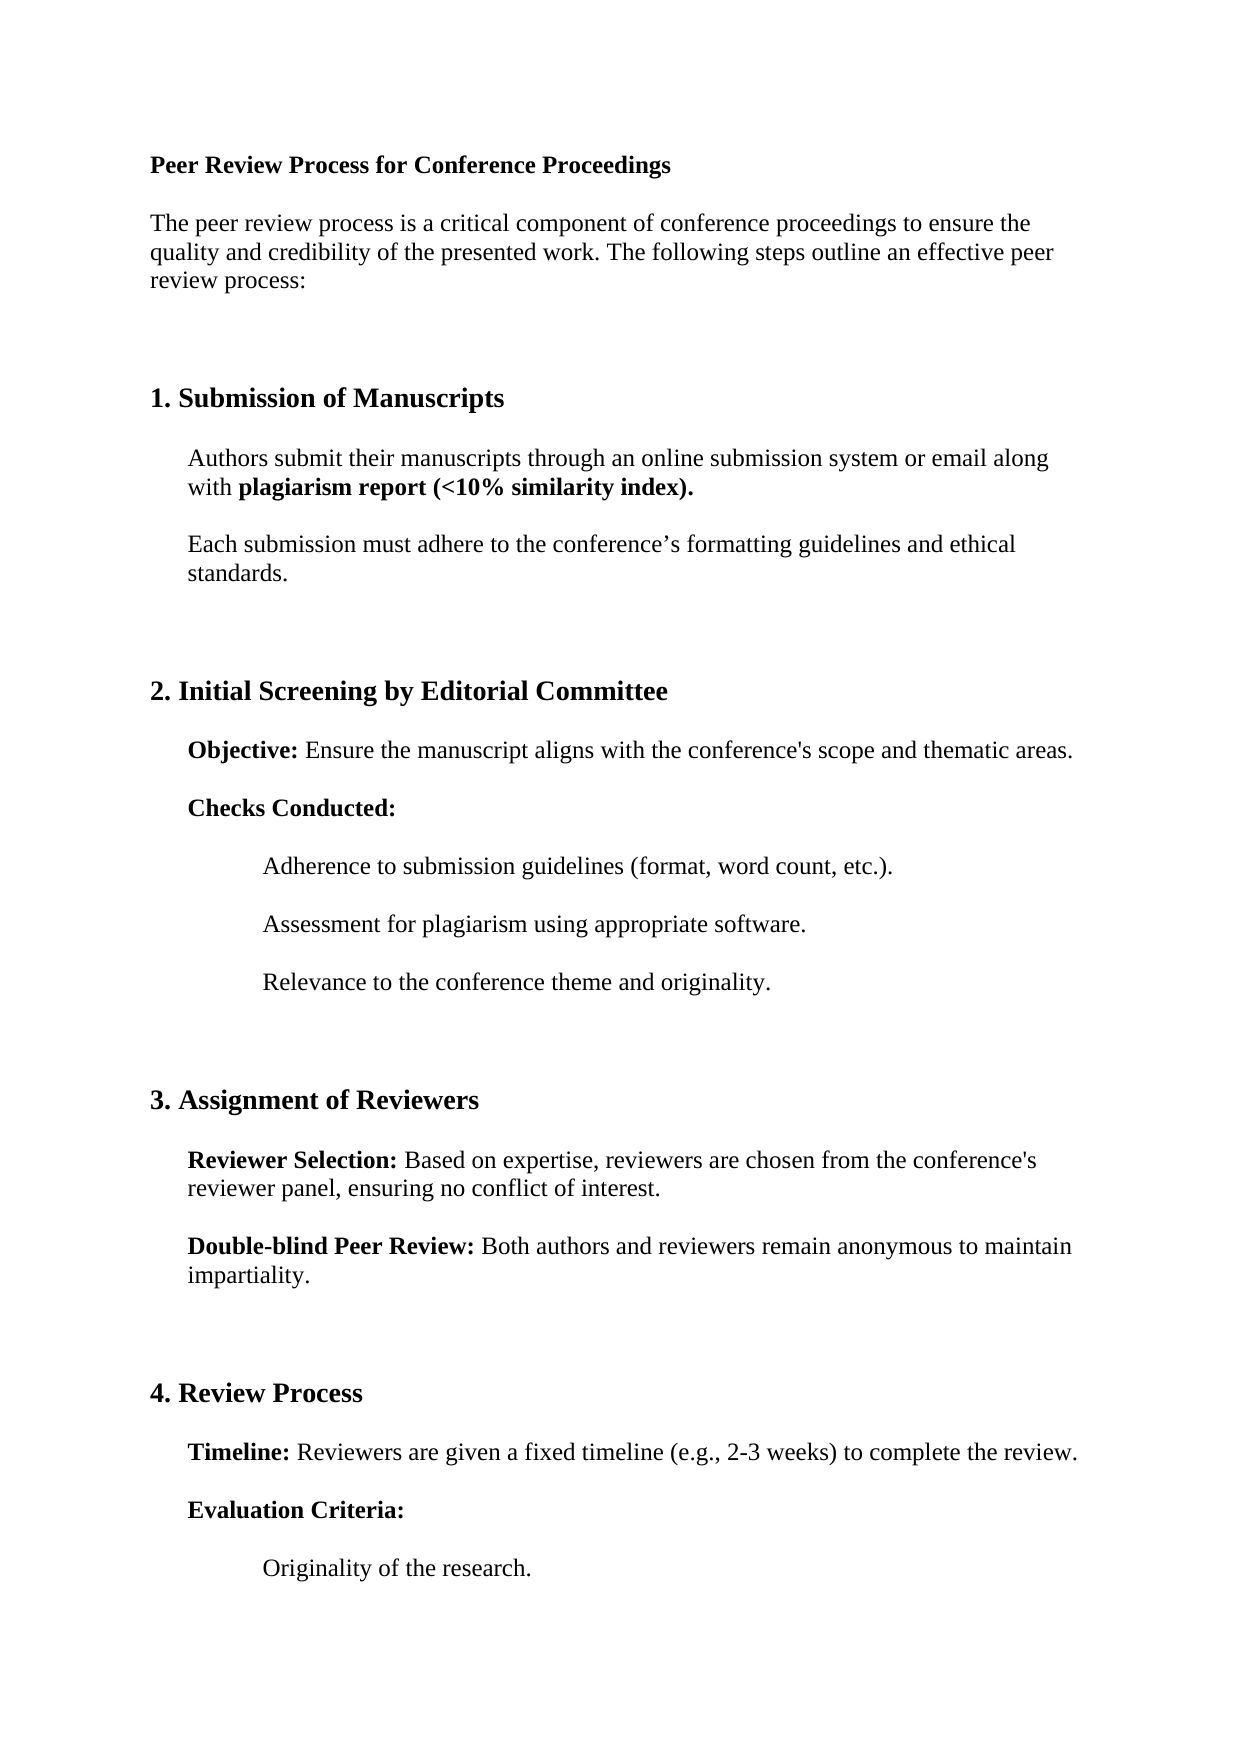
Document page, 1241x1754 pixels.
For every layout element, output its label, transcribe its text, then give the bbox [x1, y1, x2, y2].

text Authors submit their manuscripts through an online submission system or email along with plagiarism report (<10% similarity index). [187, 443, 1090, 500]
text Evaluation Criteria: [187, 1495, 1090, 1524]
text Each submission must adhere to the conference’s formatting guidelines and ethical standards. [187, 529, 1090, 587]
text 1. Submission of Manuscripts [150, 381, 1090, 414]
text Objective: Ensure the manuscript aligns with the conference's scope and thematic areas. [187, 736, 1090, 764]
text Originality of the research. [262, 1553, 1090, 1582]
text Double-blind Peer Review: Both authors and reviewers remain anonymous to maintain impartiality. [187, 1231, 1090, 1289]
text Assessment for plagiarism using appropriate software. [262, 909, 1090, 938]
text Timeline: Reviewers are given a fixed timeline (e.g., 2-3 weeks) to complete the review. [187, 1437, 1090, 1466]
text Checks Conducted: [187, 793, 1090, 822]
text Adherence to submission guidelines (format, word count, etc.). [262, 851, 1090, 880]
text 2. Initial Screening by Editorial Committee [150, 674, 1090, 706]
text The peer review process is a critical component of conference proceedings to ensure the quality and credibility of the presented work. The following steps outline an effective peer review process: [150, 208, 1090, 294]
text Reviewer Selection: Based on expertise, reviewers are chosen from the conference's reviewer panel, ensuring no conflict of interest. [187, 1145, 1090, 1202]
text Peer Review Process for Conference Proceedings [150, 150, 1090, 179]
text 4. Review Process [150, 1376, 1090, 1408]
text Relevance to the conference theme and originality. [262, 967, 1090, 996]
text 3. Assignment of Reviewers [150, 1083, 1090, 1116]
